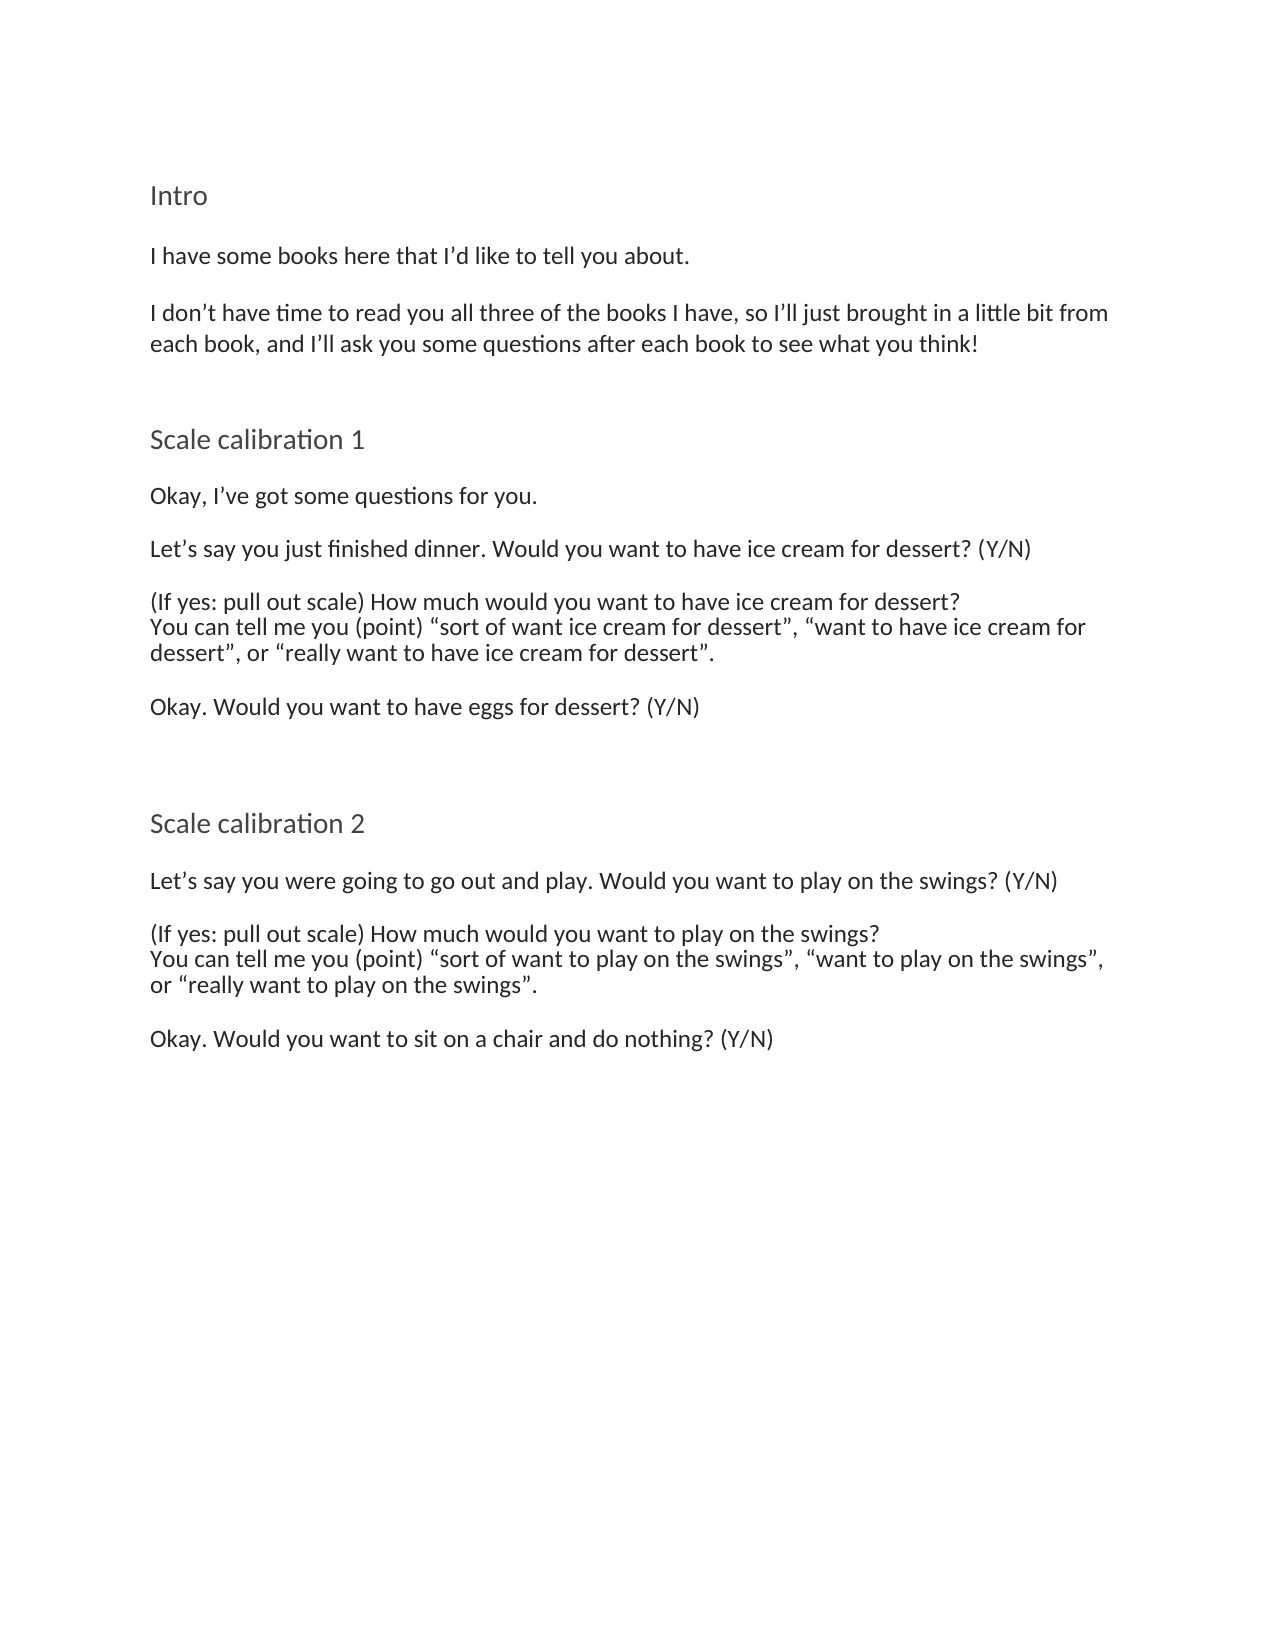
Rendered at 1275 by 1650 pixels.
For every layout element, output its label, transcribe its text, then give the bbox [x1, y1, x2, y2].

text (If yes: pull out scale) How much would you want to have ice cream for dessert? You can tell me you (point) “sort of want ice cream for dessert”, “want to have ice cream for dessert”, or “really want to have ice cream for dessert”. [150, 590, 1125, 668]
text I have some books here that I’d like to tell you about. [150, 240, 1125, 270]
text (If yes: pull out scale) How much would you want to play on the swings? You can tell me you (point) “sort of want to play on the swings”, “want to play on the swings”, or “really want to play on the swings”. [150, 921, 1125, 999]
subtitle Intro [150, 177, 1125, 213]
text Okay, I’ve got some questions for you. [150, 484, 1125, 510]
text Let’s say you were going to go out and play. Would you want to play on the swings? (Y/N) [150, 868, 1125, 894]
subtitle Scale calibration 2 [150, 806, 1125, 841]
text Okay. Would you want to have eggs for dessert? (Y/N) [150, 695, 1125, 721]
text Let’s say you just finished dinner. Would you want to have ice cream for dessert? (Y/N) [150, 537, 1125, 563]
subtitle Scale calibration 1 [150, 421, 1125, 457]
text I don’t have time to read you all three of the books I have, so I’ll just brought in a little bit from each book, and I’ll ask you some questions after each book to see what you think! [150, 297, 1125, 358]
text Okay. Would you want to sit on a chair and do nothing? (Y/N) [150, 1026, 1125, 1052]
